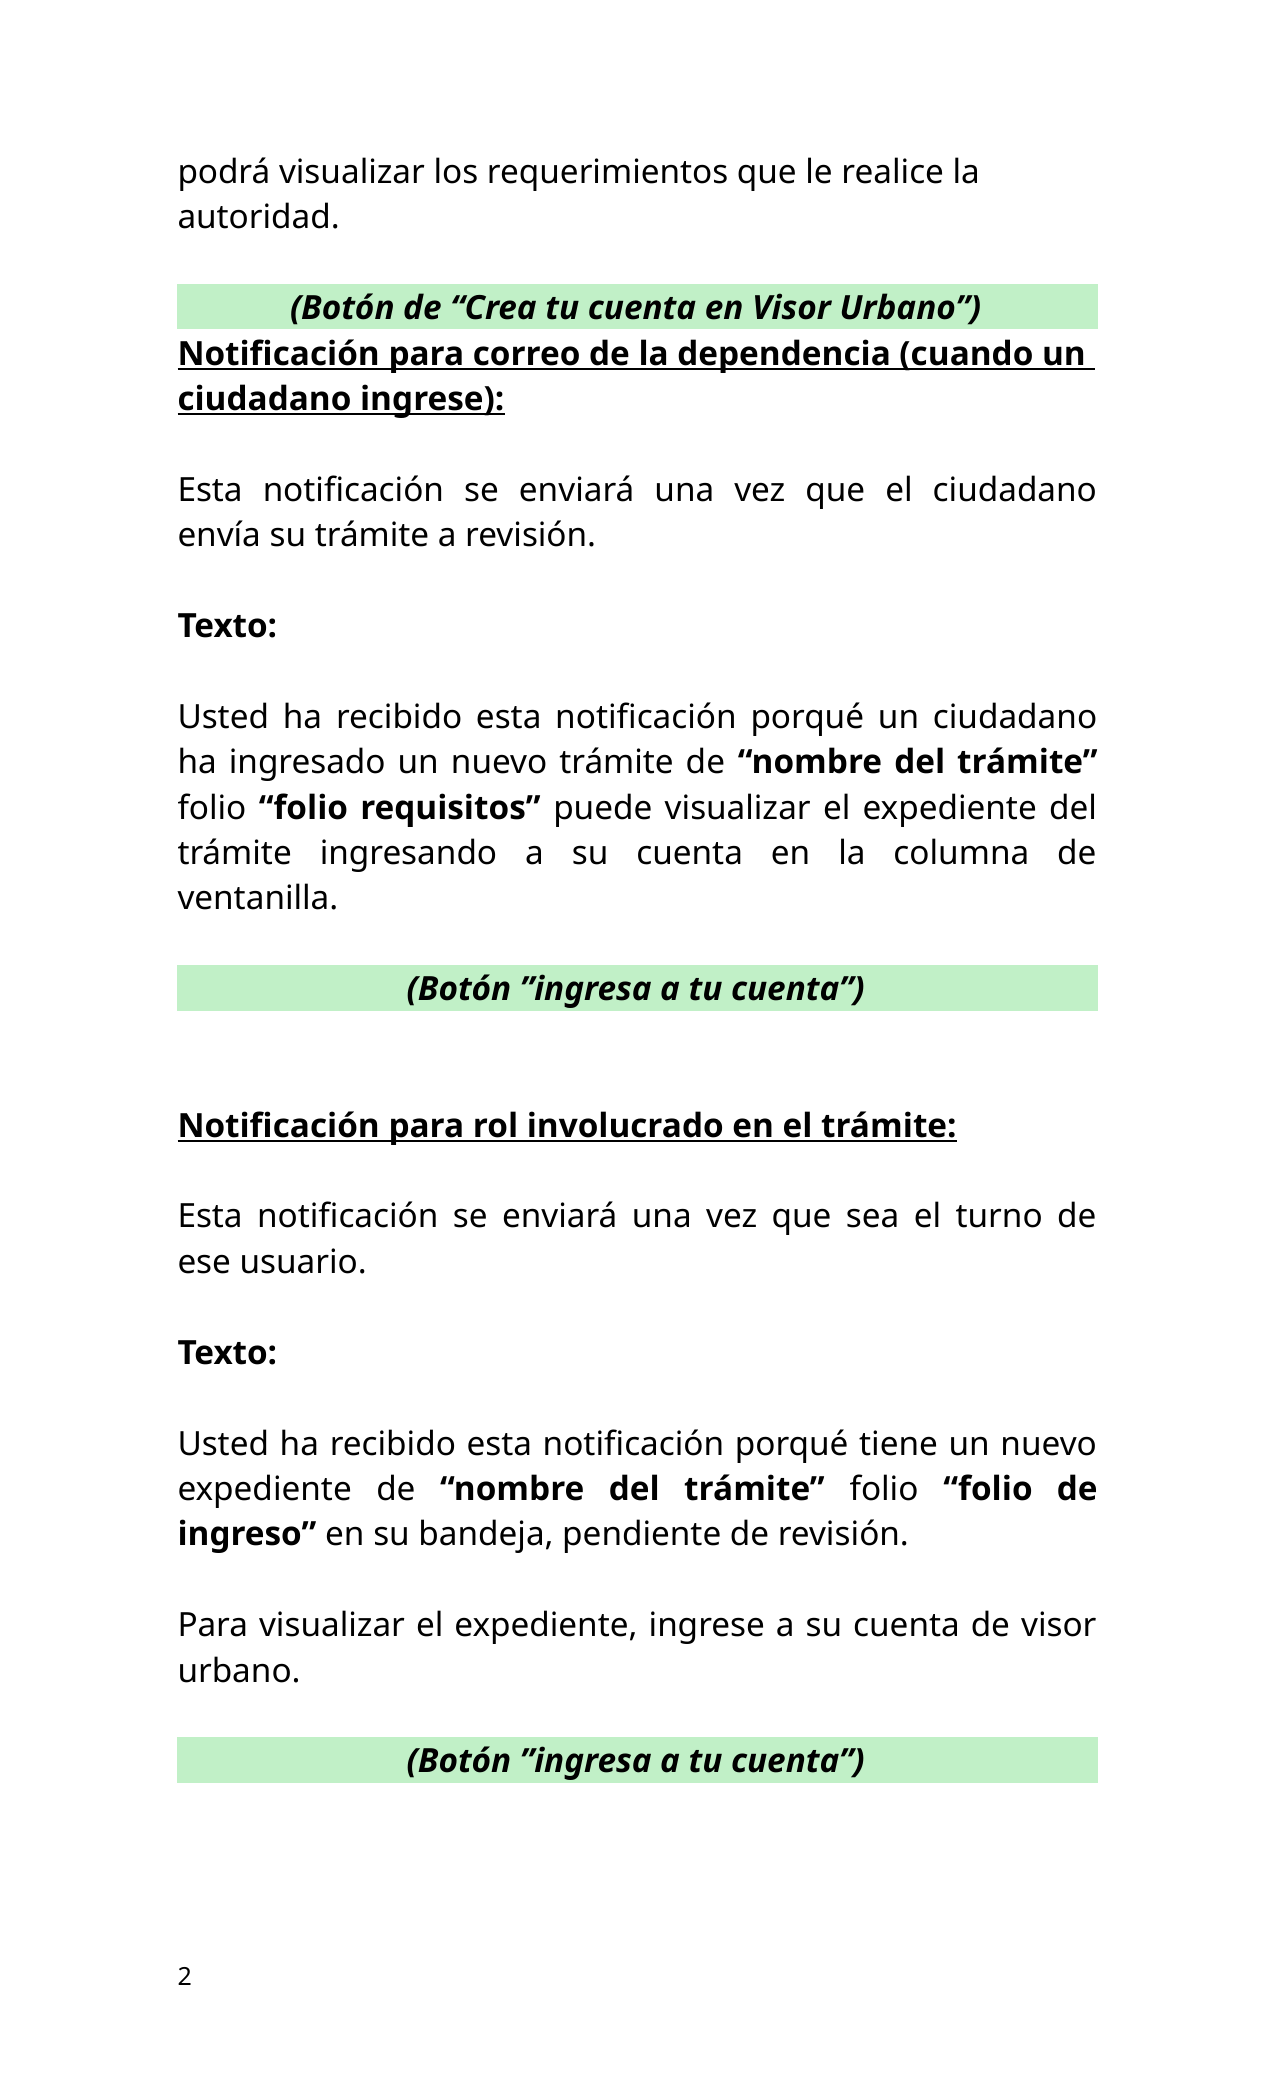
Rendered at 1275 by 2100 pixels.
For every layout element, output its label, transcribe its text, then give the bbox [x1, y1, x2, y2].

text Texto: [177, 1328, 1098, 1374]
text Notificación para rol involucrado en el trámite: [177, 1101, 1098, 1147]
text Para visualizar el expediente, ingrese a su cuenta de visor urbano. [177, 1601, 1098, 1692]
text Usted ha recibido esta notificación porqué un ciudadano ha ingresado un nuevo trámite de “nombre del trámite” folio “folio requisitos” puede visualizar el expediente del trámite ingresando a su cuenta en la columna de ventanilla. [177, 693, 1098, 920]
text Esta notificación se enviará una vez que el ciudadano envía su trámite a revisión. [177, 466, 1098, 556]
text Usted ha recibido esta notificación porqué tiene un nuevo expediente de “nombre del trámite” folio “folio de ingreso” en su bandeja, pendiente de revisión. [177, 1419, 1098, 1556]
text Esta notificación se enviará una vez que sea el turno de ese usuario. [177, 1192, 1098, 1283]
text (Botón ”ingresa a tu cuenta”) [177, 1737, 1098, 1783]
text Notificación para correo de la dependencia (cuando un ciudadano ingrese): [177, 329, 1098, 420]
text (Botón de “Crea tu cuenta en Visor Urbano”) [177, 284, 1098, 329]
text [177, 148, 1098, 238]
text (Botón ”ingresa a tu cuenta”) [177, 965, 1098, 1011]
text Texto: [177, 602, 1098, 647]
